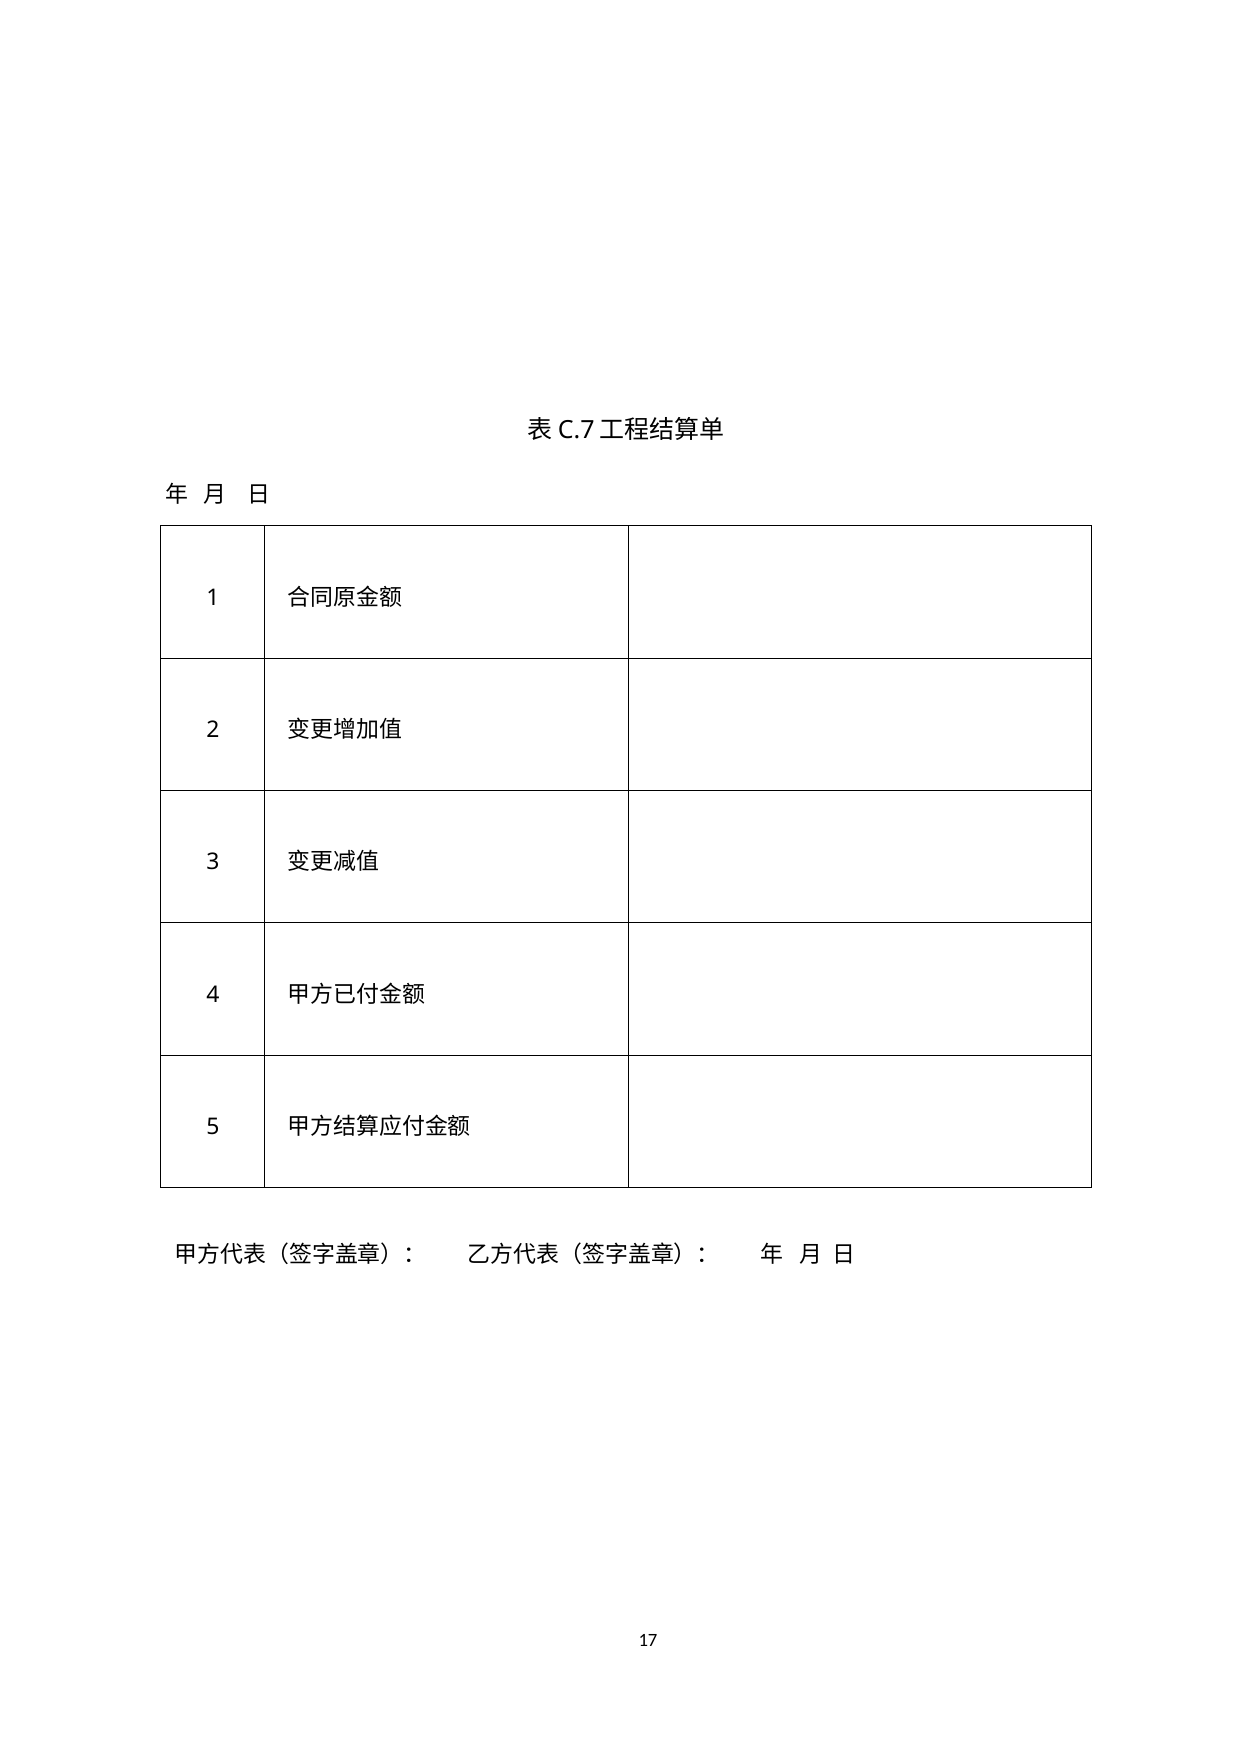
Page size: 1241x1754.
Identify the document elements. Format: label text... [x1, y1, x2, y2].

table_cell 4 [161, 923, 264, 1054]
table_cell [629, 1056, 1091, 1187]
table_cell [629, 659, 1091, 790]
table_cell 甲方已付金额 [265, 923, 628, 1054]
table_cell 5 [161, 1056, 264, 1187]
text 年 月 日 [165, 460, 1087, 525]
table_cell 3 [161, 791, 264, 922]
table_cell [629, 923, 1091, 1054]
text 表C.7工程结算单 [165, 395, 1087, 460]
table_cell 甲方结算应付金额 [265, 1056, 628, 1187]
table_cell [629, 791, 1091, 922]
table_header 合同原金额 [265, 526, 628, 658]
text 甲方代表（签字盖章）： 乙方代表（签字盖章）： 年 月 日 [120, 1220, 1227, 1285]
table_cell 2 [161, 659, 264, 790]
table_cell 变更增加值 [265, 659, 628, 790]
table_header 1 [161, 526, 264, 658]
table_header [629, 526, 1091, 658]
table_cell 变更减值 [265, 791, 628, 922]
